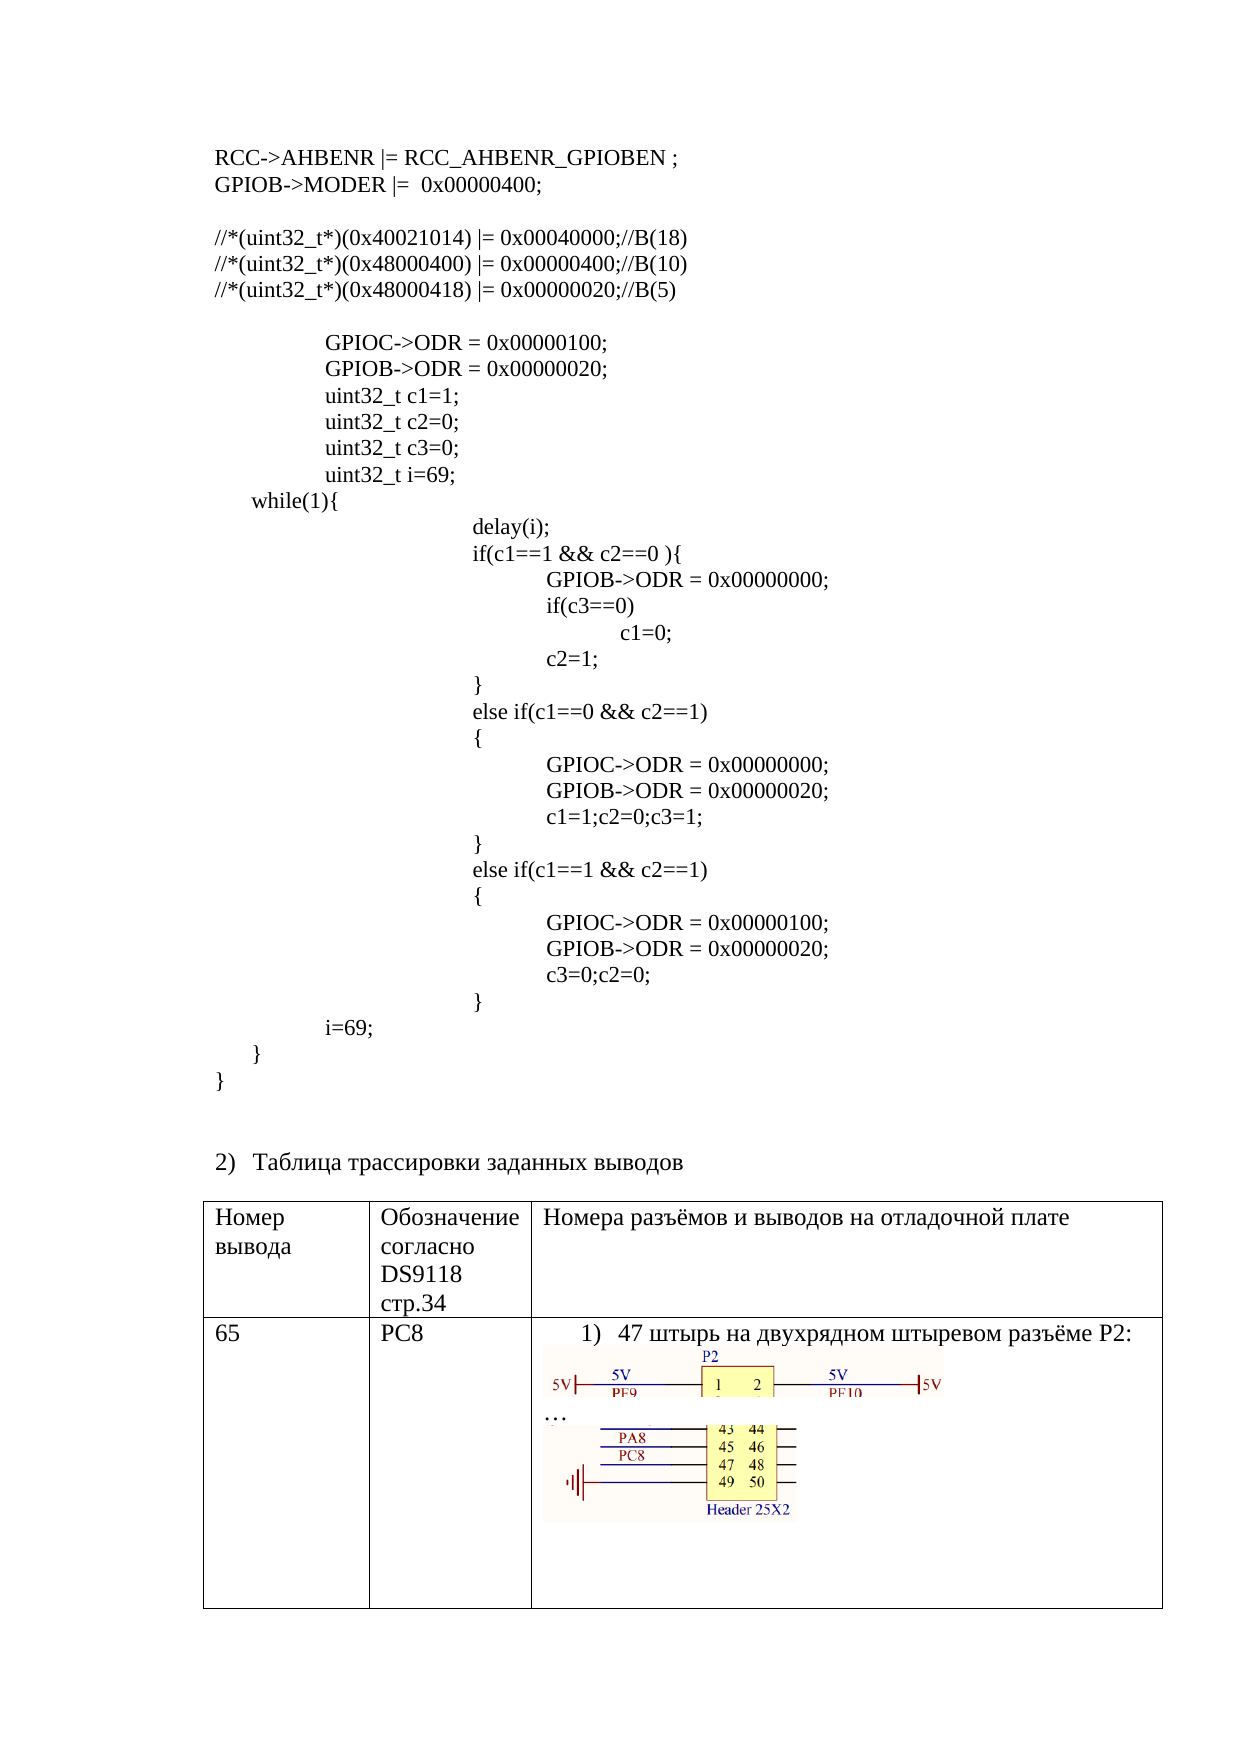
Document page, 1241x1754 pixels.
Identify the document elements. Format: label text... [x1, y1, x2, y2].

text if(c1==1 && c2==0 ){ [214, 540, 1152, 566]
text GPIOB->MODER |= 0x00000400; [214, 171, 1152, 197]
text } [214, 1067, 1152, 1093]
text c1=0; [214, 619, 1152, 645]
text RCC->AHBENR |= RCC_AHBENR_GPIOBEN ; [214, 144, 1152, 171]
text else if(c1==0 && c2==1) [214, 698, 1152, 724]
text uint32_t c2=0; [214, 408, 1152, 434]
text } [214, 988, 1152, 1014]
picture [542, 1346, 944, 1397]
text c3=0;c2=0; [214, 961, 1152, 988]
table_header Номер вывода [204, 1202, 369, 1317]
text uint32_t c1=1; [214, 382, 1152, 408]
text i=69; [214, 1014, 1152, 1041]
text } [214, 830, 1152, 856]
text } [214, 1041, 1152, 1067]
text if(c3==0) [214, 592, 1152, 619]
list Таблица трассировки заданных выводов [215, 1147, 1152, 1176]
text uint32_t c3=0; [214, 434, 1152, 461]
text GPIOB->ODR = 0x00000020; [214, 355, 1152, 382]
text //*(uint32_t*)(0x48000418) |= 0x00000020;//B(5) [214, 276, 1152, 303]
text { [214, 724, 1152, 751]
text } [214, 672, 1152, 698]
text uint32_t i=69; [214, 461, 1152, 487]
text //*(uint32_t*)(0x48000400) |= 0x00000400;//B(10) [214, 250, 1152, 276]
text delay(i); [214, 513, 1152, 540]
table_header Обозначение согласно DS9118 стр.34 [370, 1202, 531, 1317]
text //*(uint32_t*)(0x40021014) |= 0x00040000;//B(18) [177, 223, 1152, 250]
table_cell PC8 [370, 1318, 531, 1608]
text else if(c1==1 && c2==1) [214, 856, 1152, 882]
text c1=1;c2=0;c3=1; [214, 803, 1152, 830]
text GPIOB->ODR = 0x00000000; [214, 566, 1152, 592]
picture [542, 1425, 797, 1522]
text GPIOB->ODR = 0x00000020; [214, 777, 1152, 803]
table_header Номера разъёмов и выводов на отладочной плате [532, 1202, 1162, 1317]
table_cell 65 [204, 1318, 369, 1608]
text GPIOC->ODR = 0x00000000; [214, 751, 1152, 777]
text { [214, 882, 1152, 909]
text while(1){ [214, 487, 1152, 513]
text GPIOC->ODR = 0x00000100; [214, 909, 1152, 935]
text c2=1; [214, 645, 1152, 672]
table_cell 47 штырь на двухрядном штыревом разъёме P2: … [532, 1318, 1162, 1608]
text GPIOB->ODR = 0x00000020; [214, 935, 1152, 961]
text GPIOC->ODR = 0x00000100; [214, 329, 1152, 355]
